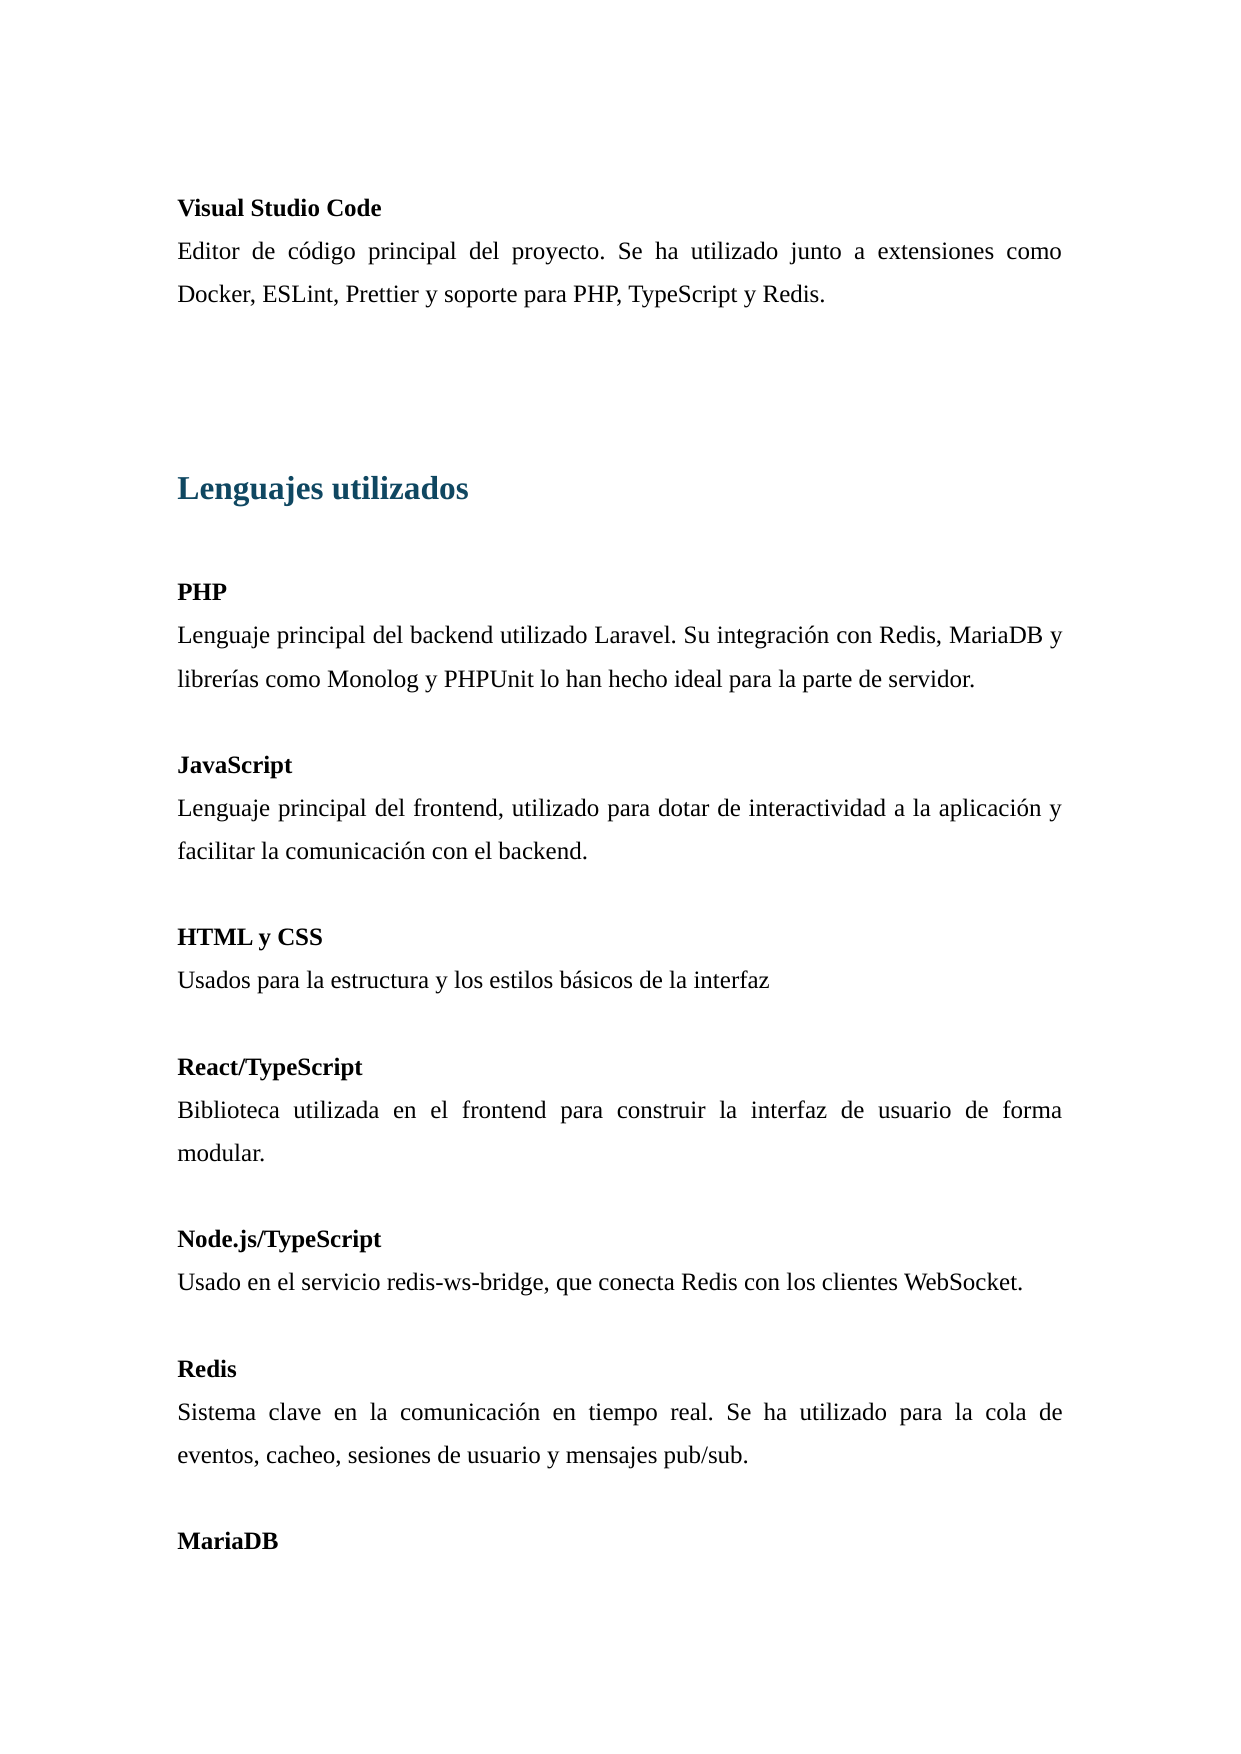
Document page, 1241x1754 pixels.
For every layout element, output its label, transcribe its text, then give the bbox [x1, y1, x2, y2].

text PHP [177, 577, 1063, 606]
text HTML y CSS [177, 922, 1063, 951]
text Lenguaje principal del frontend, utilizado para dotar de interactividad a la aplicación y facilitar la comunicación con el backend. [177, 793, 1063, 865]
subtitle Lenguajes utilizados [177, 468, 1063, 507]
text Usados para la estructura y los estilos básicos de la interfaz [177, 966, 1063, 994]
text Visual Studio Code [177, 193, 1063, 222]
text MariaDB [177, 1526, 1063, 1555]
text Sistema clave en la comunicación en tiempo real. Se ha utilizado para la cola de eventos, cacheo, sesiones de usuario y mensajes pub/sub. [177, 1397, 1063, 1469]
text Lenguaje principal del backend utilizado Laravel. Su integración con Redis, MariaDB y librerías como Monolog y PHPUnit lo han hecho ideal para la parte de servidor. [177, 621, 1063, 692]
text Usado en el servicio redis-ws-bridge, que conecta Redis con los clientes WebSocket. [177, 1267, 1063, 1296]
text Editor de código principal del proyecto. Se ha utilizado junto a extensiones como Docker, ESLint, Prettier y soporte para PHP, TypeScript y Redis. [177, 236, 1063, 308]
text Node.js/TypeScript [177, 1224, 1063, 1253]
text JavaScript [177, 750, 1063, 779]
text Redis [177, 1354, 1063, 1382]
text Biblioteca utilizada en el frontend para construir la interfaz de usuario de forma modular. [177, 1095, 1063, 1167]
text React/TypeScript [177, 1052, 1063, 1081]
